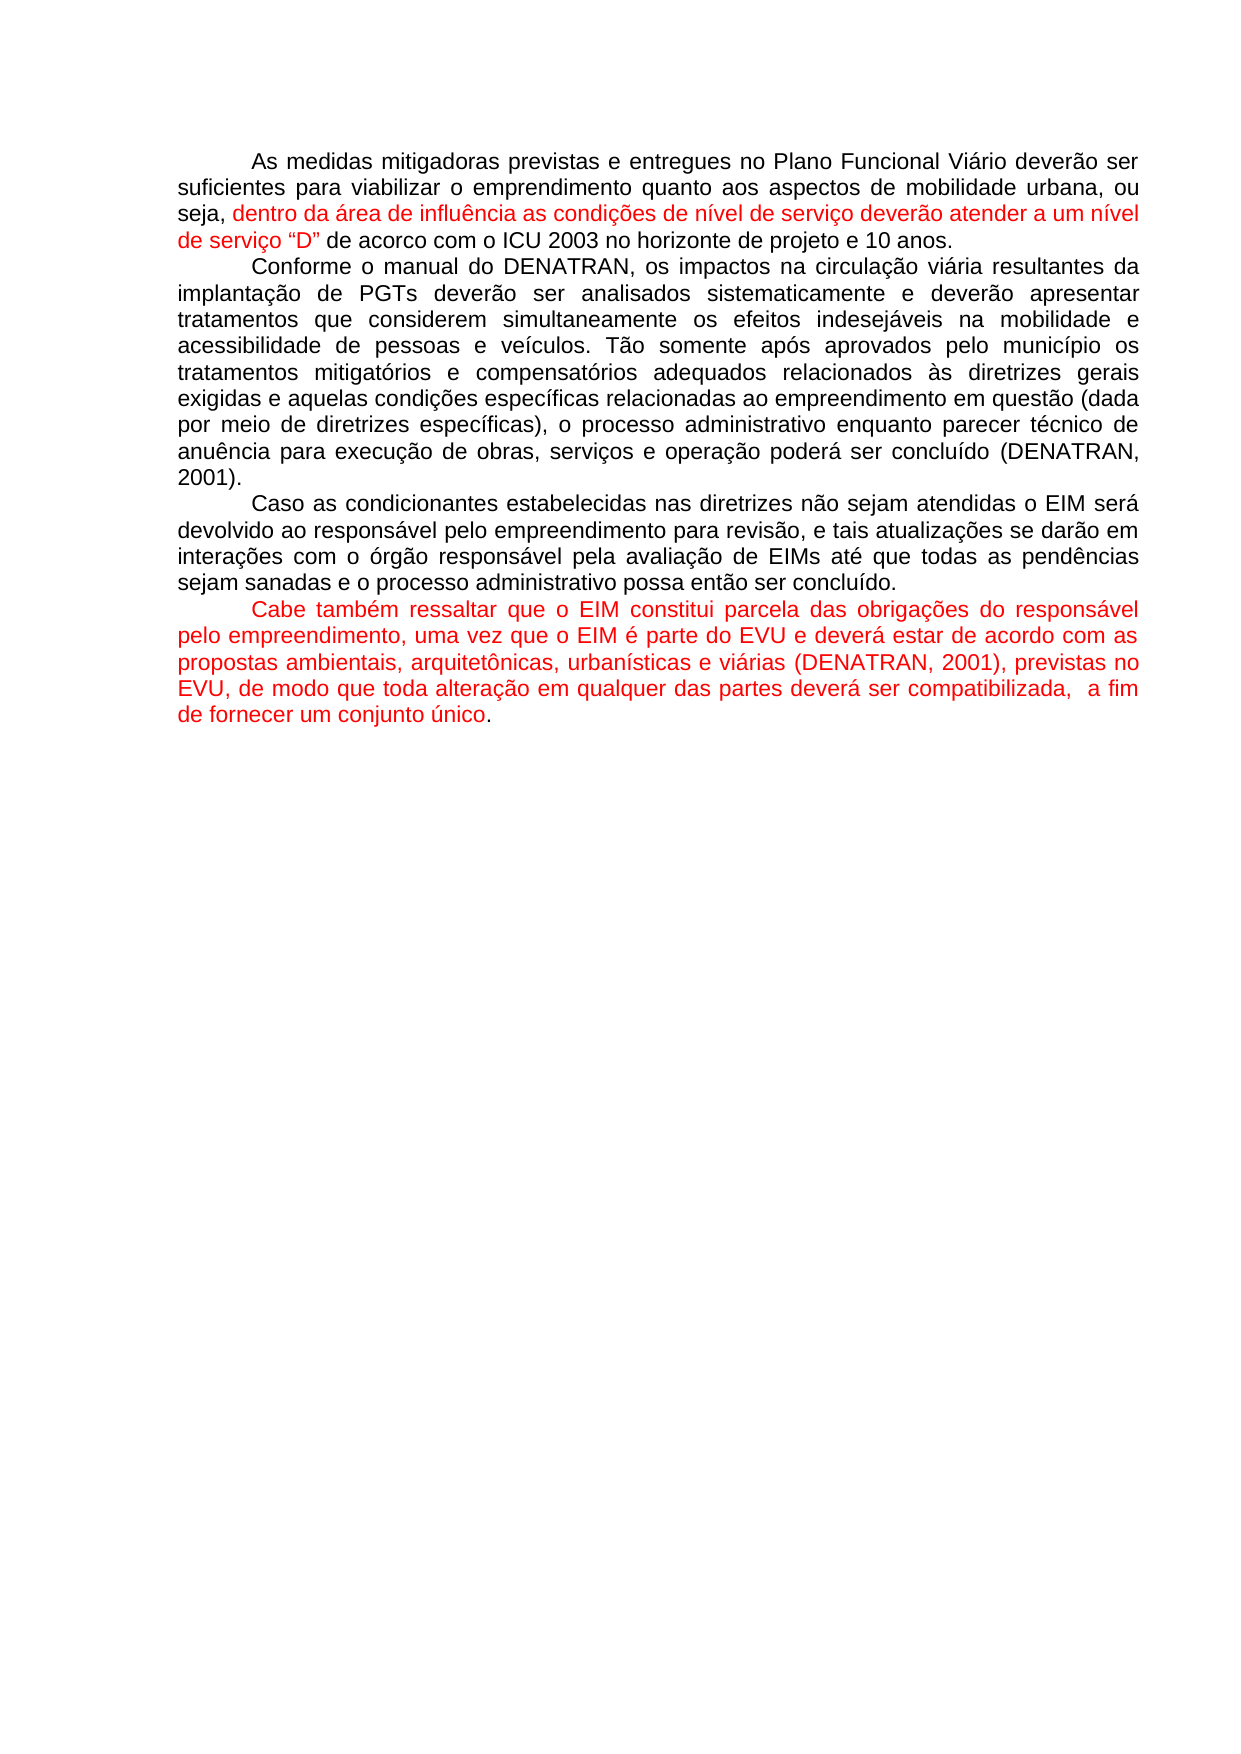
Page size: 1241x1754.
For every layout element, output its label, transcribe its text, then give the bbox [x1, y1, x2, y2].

text As medidas mitigadoras previstas e entregues no Plano Funcional Viário deverão ser suficientes para viabilizar o emprendimento quanto aos aspectos de mobilidade urbana, ou seja, dentro da área de influência as condições de nível de serviço deverão atender a um nível de serviço “D” de acorco com o ICU 2003 no horizonte de projeto e 10 anos. [177, 148, 1140, 253]
text Caso as condicionantes estabelecidas nas diretrizes não sejam atendidas o EIM será devolvido ao responsável pelo empreendimento para revisão, e tais atualizações se darão em interações com o órgão responsável pela avaliação de EIMs até que todas as pendências sejam sanadas e o processo administrativo possa então ser concluído. [177, 490, 1140, 596]
text Cabe também ressaltar que o EIM constitui parcela das obrigações do responsável pelo empreendimento, uma vez que o EIM é parte do EVU e deverá estar de acordo com as propostas ambientais, arquitetônicas, urbanísticas e viárias (DENATRAN, 2001), previstas no EVU, de modo que toda alteração em qualquer das partes deverá ser compatibilizada, a fim de fornecer um conjunto único. [177, 596, 1140, 727]
text Conforme o manual do DENATRAN, os impactos na circulação viária resultantes da implantação de PGTs deverão ser analisados sistematicamente e deverão apresentar tratamentos que considerem simultaneamente os efeitos indesejáveis na mobilidade e acessibilidade de pessoas e veículos. Tão somente após aprovados pelo município os tratamentos mitigatórios e compensatórios adequados relacionados às diretrizes gerais exigidas e aquelas condições específicas relacionadas ao empreendimento em questão (dada por meio de diretrizes específicas), o processo administrativo enquanto parecer técnico de anuência para execução de obras, serviços e operação poderá ser concluído (DENATRAN, 2001). [177, 253, 1140, 490]
